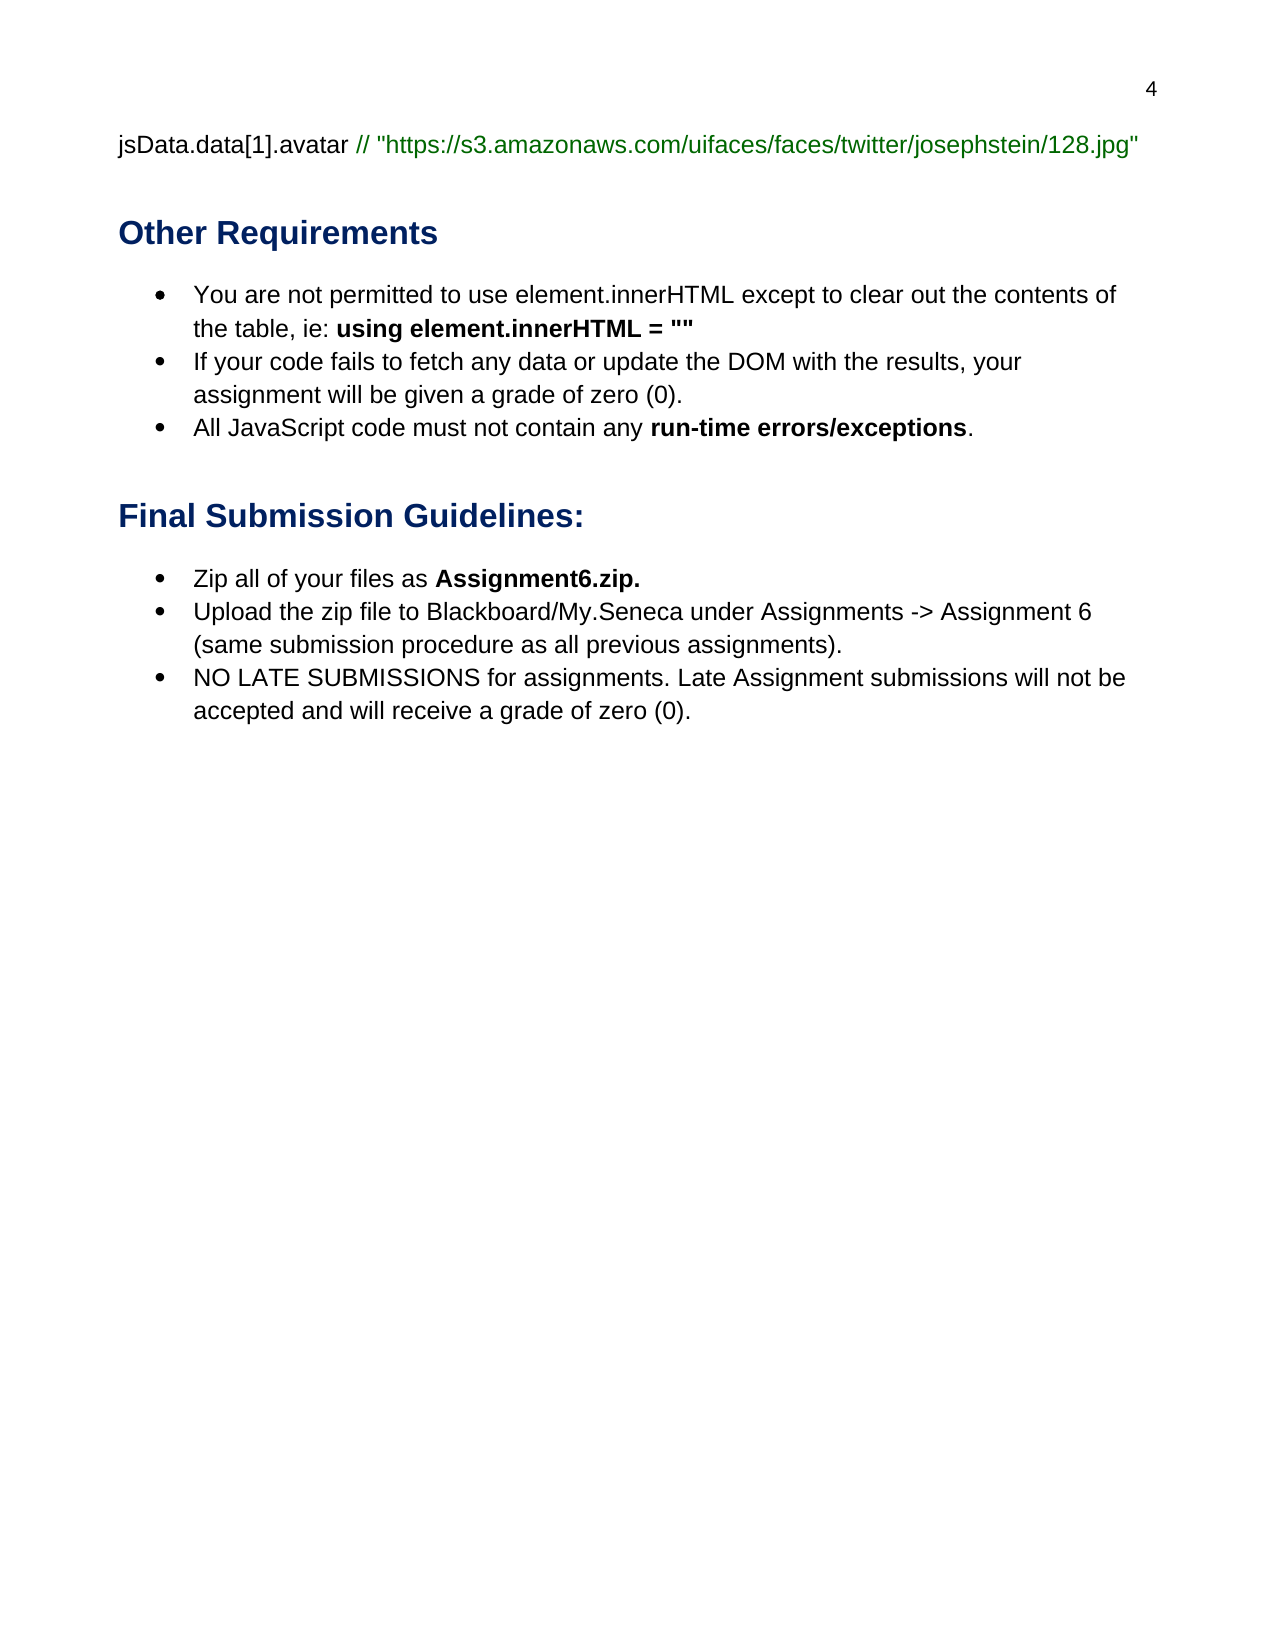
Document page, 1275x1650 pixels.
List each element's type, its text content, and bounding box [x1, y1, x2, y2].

list NO LATE SUBMISSIONS for assignments. Late Assignment submissions will not be accepted and will receive a grade of zero (0). [156, 663, 1157, 725]
list Upload the zip file to Blackboard/My.Seneca under Assignments -> Assignment 6 (same submission procedure as all previous assignments). [156, 597, 1157, 658]
list All JavaScript code must not contain any run-time errors/exceptions. [156, 413, 1157, 442]
subtitle Other Requirements [118, 213, 1157, 251]
list If your code fails to fetch any data or update the DOM with the results, your assignment will be given a grade of zero (0). [156, 347, 1157, 408]
subtitle Final Submission Guidelines: [118, 496, 1157, 534]
list Zip all of your files as Assignment6.zip. [156, 563, 1157, 592]
text jsData.data[1].avatar // "https://s3.amazonaws.com/uifaces/faces/twitter/josephstein/128.jpg" [118, 130, 1157, 159]
list You are not permitted to use element.innerHTML except to clear out the contents of the table, ie: using element.innerHTML = "" [156, 281, 1157, 342]
